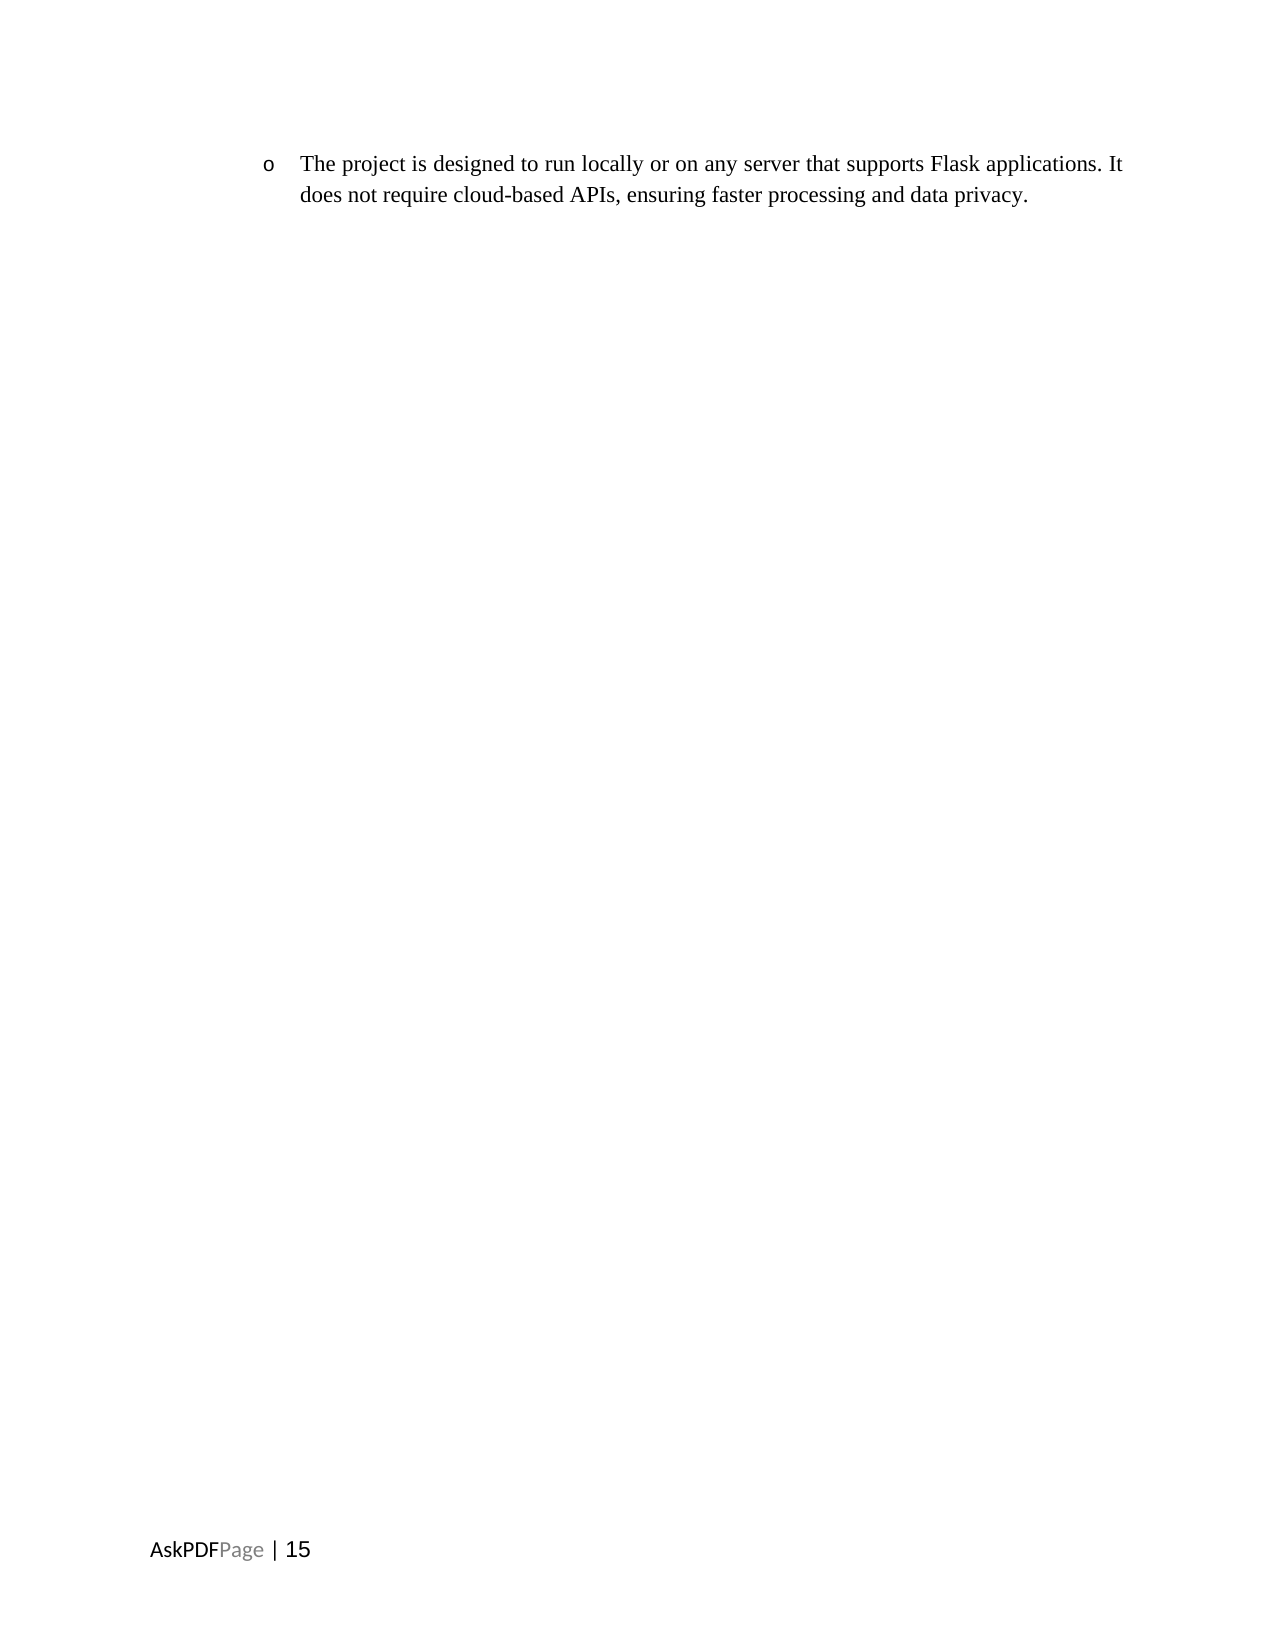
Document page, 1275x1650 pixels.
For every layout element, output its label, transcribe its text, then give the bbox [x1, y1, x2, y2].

list The project is designed to run locally or on any server that supports Flask applications. It does not require cloud-based APIs, ensuring faster processing and data privacy. [262, 150, 1125, 208]
